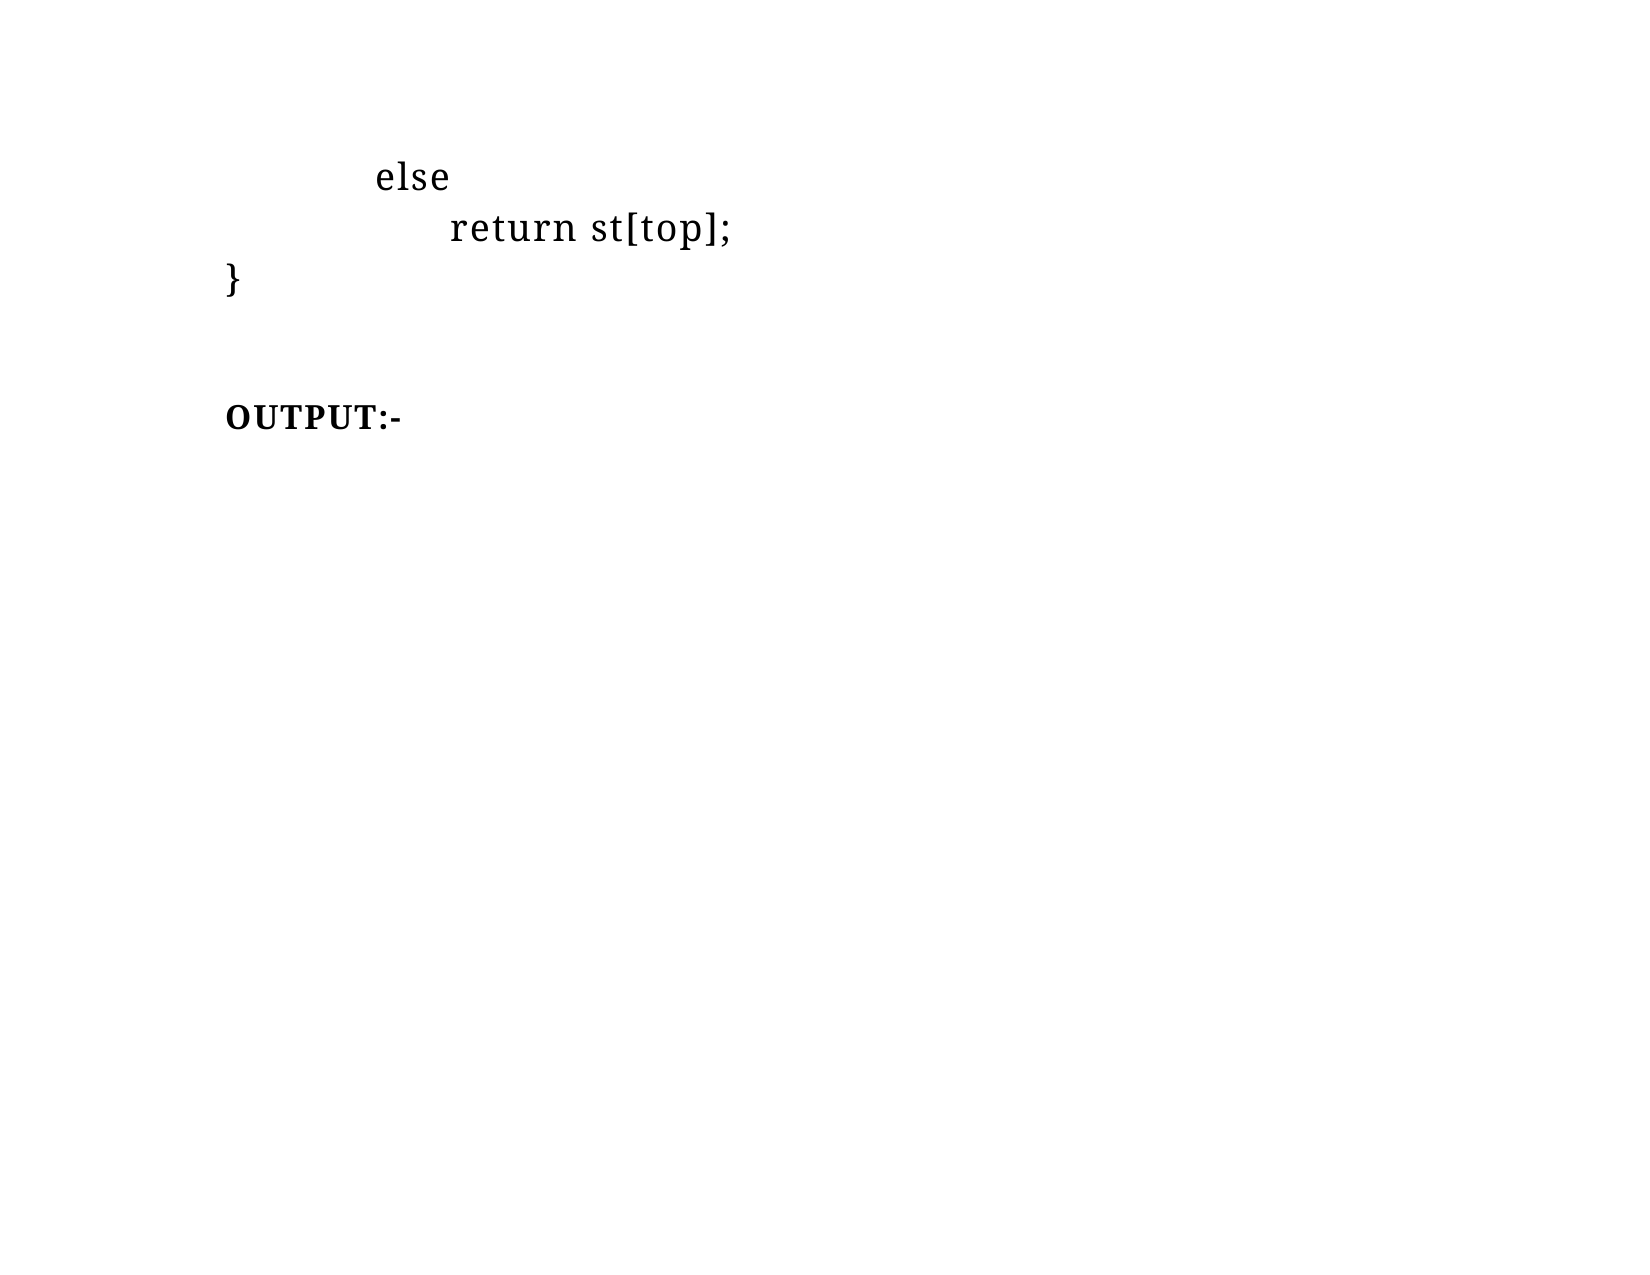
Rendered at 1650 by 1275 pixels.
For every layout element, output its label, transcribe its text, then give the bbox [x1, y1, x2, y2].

text else [150, 150, 1500, 201]
text } [150, 252, 1500, 303]
text return st[top]; [150, 201, 1500, 252]
text OUTPUT:- [150, 394, 1500, 439]
